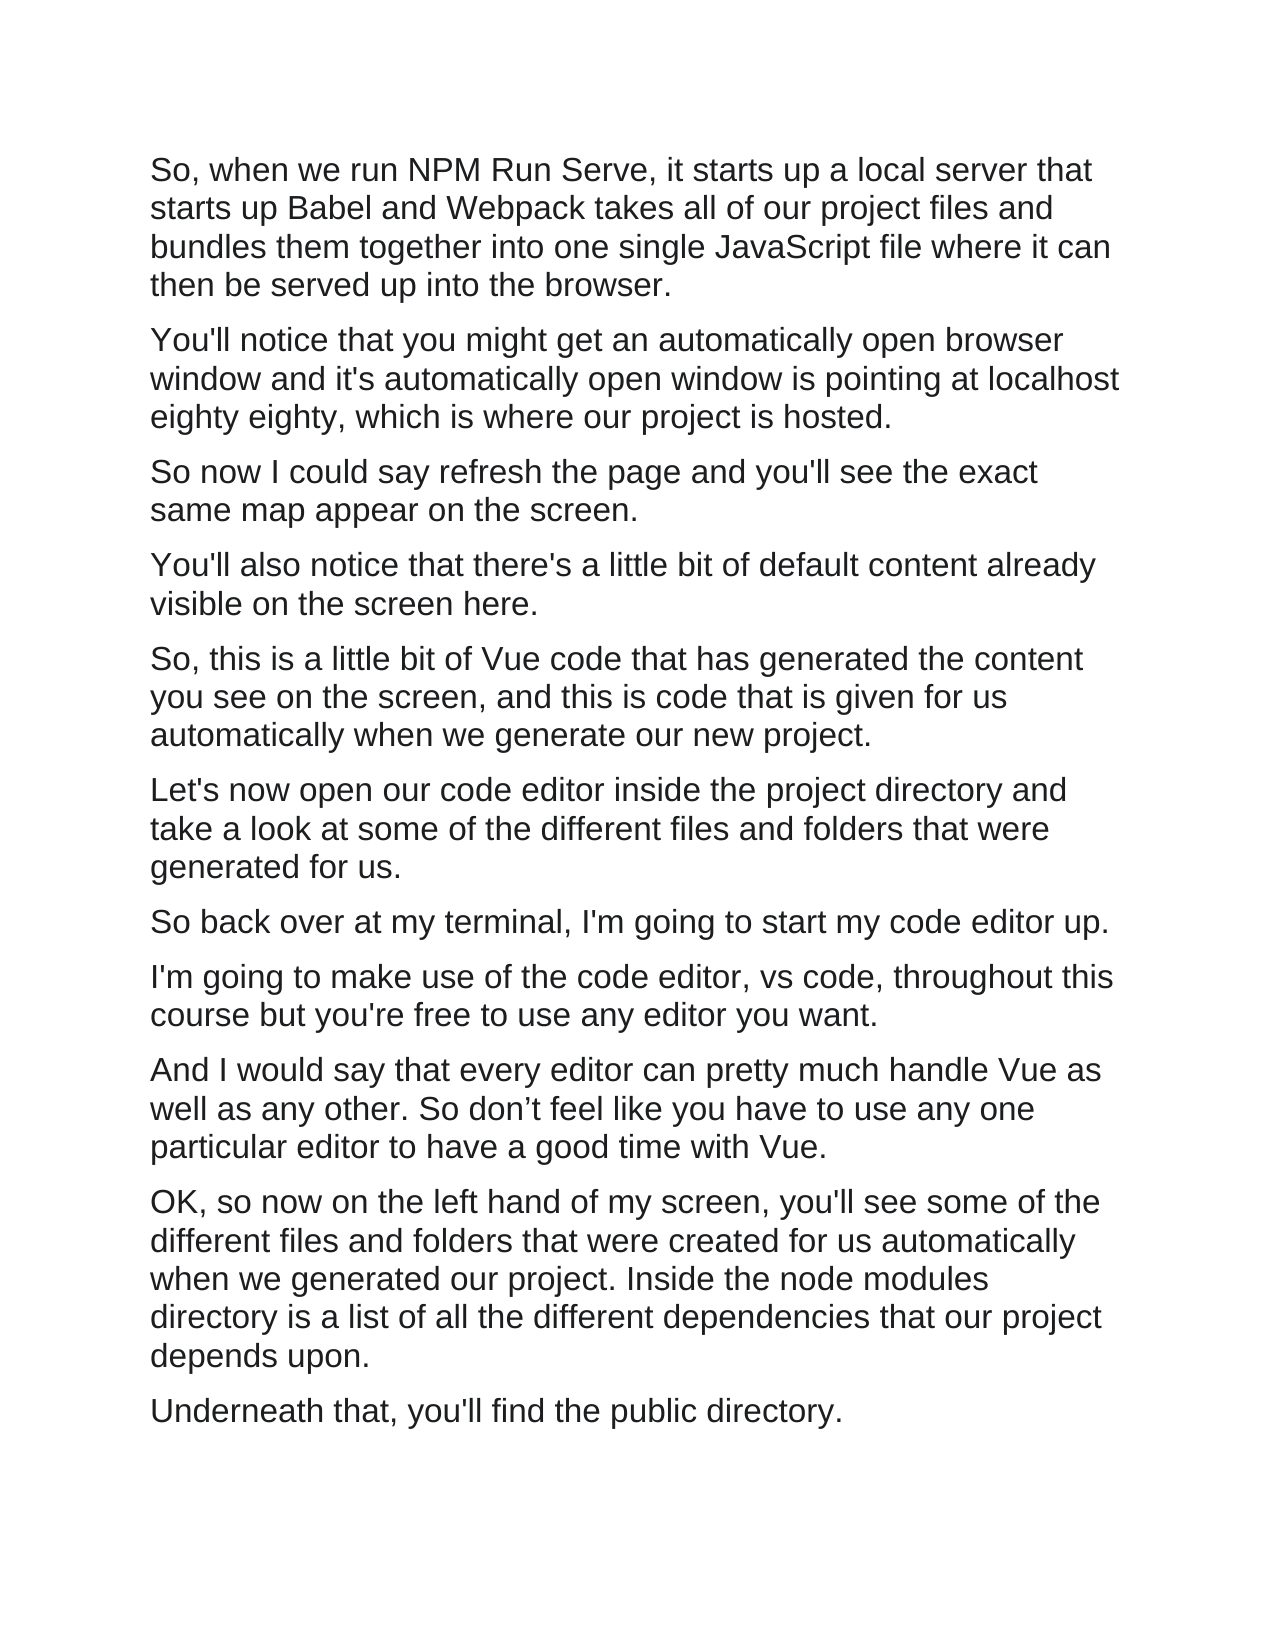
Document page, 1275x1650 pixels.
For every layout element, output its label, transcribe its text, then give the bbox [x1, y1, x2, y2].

text You'll also notice that there's a little bit of default content already visible on the screen here. [150, 545, 1125, 622]
text And I would say that every editor can pretty much handle Vue as well as any other. So don’t feel like you have to use any one particular editor to have a good time with Vue. [150, 1050, 1125, 1166]
text So back over at my terminal, I'm going to start my code editor up. [150, 902, 1125, 941]
text OK, so now on the left hand of my screen, you'll see some of the different files and folders that were created for us automatically when we generated our project. Inside the node modules directory is a list of all the different dependencies that our project depends upon. [150, 1182, 1125, 1374]
text Underneath that, you'll find the public directory. [150, 1391, 1125, 1429]
text I'm going to make use of the code editor, vs code, throughout this course but you're free to use any editor you want. [150, 957, 1125, 1034]
text Let's now open our code editor inside the project directory and take a look at some of the different files and folders that were generated for us. [150, 770, 1125, 886]
text So now I could say refresh the page and you'll see the exact same map appear on the screen. [150, 452, 1125, 529]
text So, this is a little bit of Vue code that has generated the content you see on the screen, and this is code that is given for us automatically when we generate our new project. [150, 639, 1125, 754]
text You'll notice that you might get an automatically open browser window and it's automatically open window is pointing at localhost eighty eighty, which is where our project is hosted. [150, 320, 1125, 436]
text So, when we run NPM Run Serve, it starts up a local server that starts up Babel and Webpack takes all of our project files and bundles them together into one single JavaScript file where it can then be served up into the browser. [150, 150, 1125, 304]
